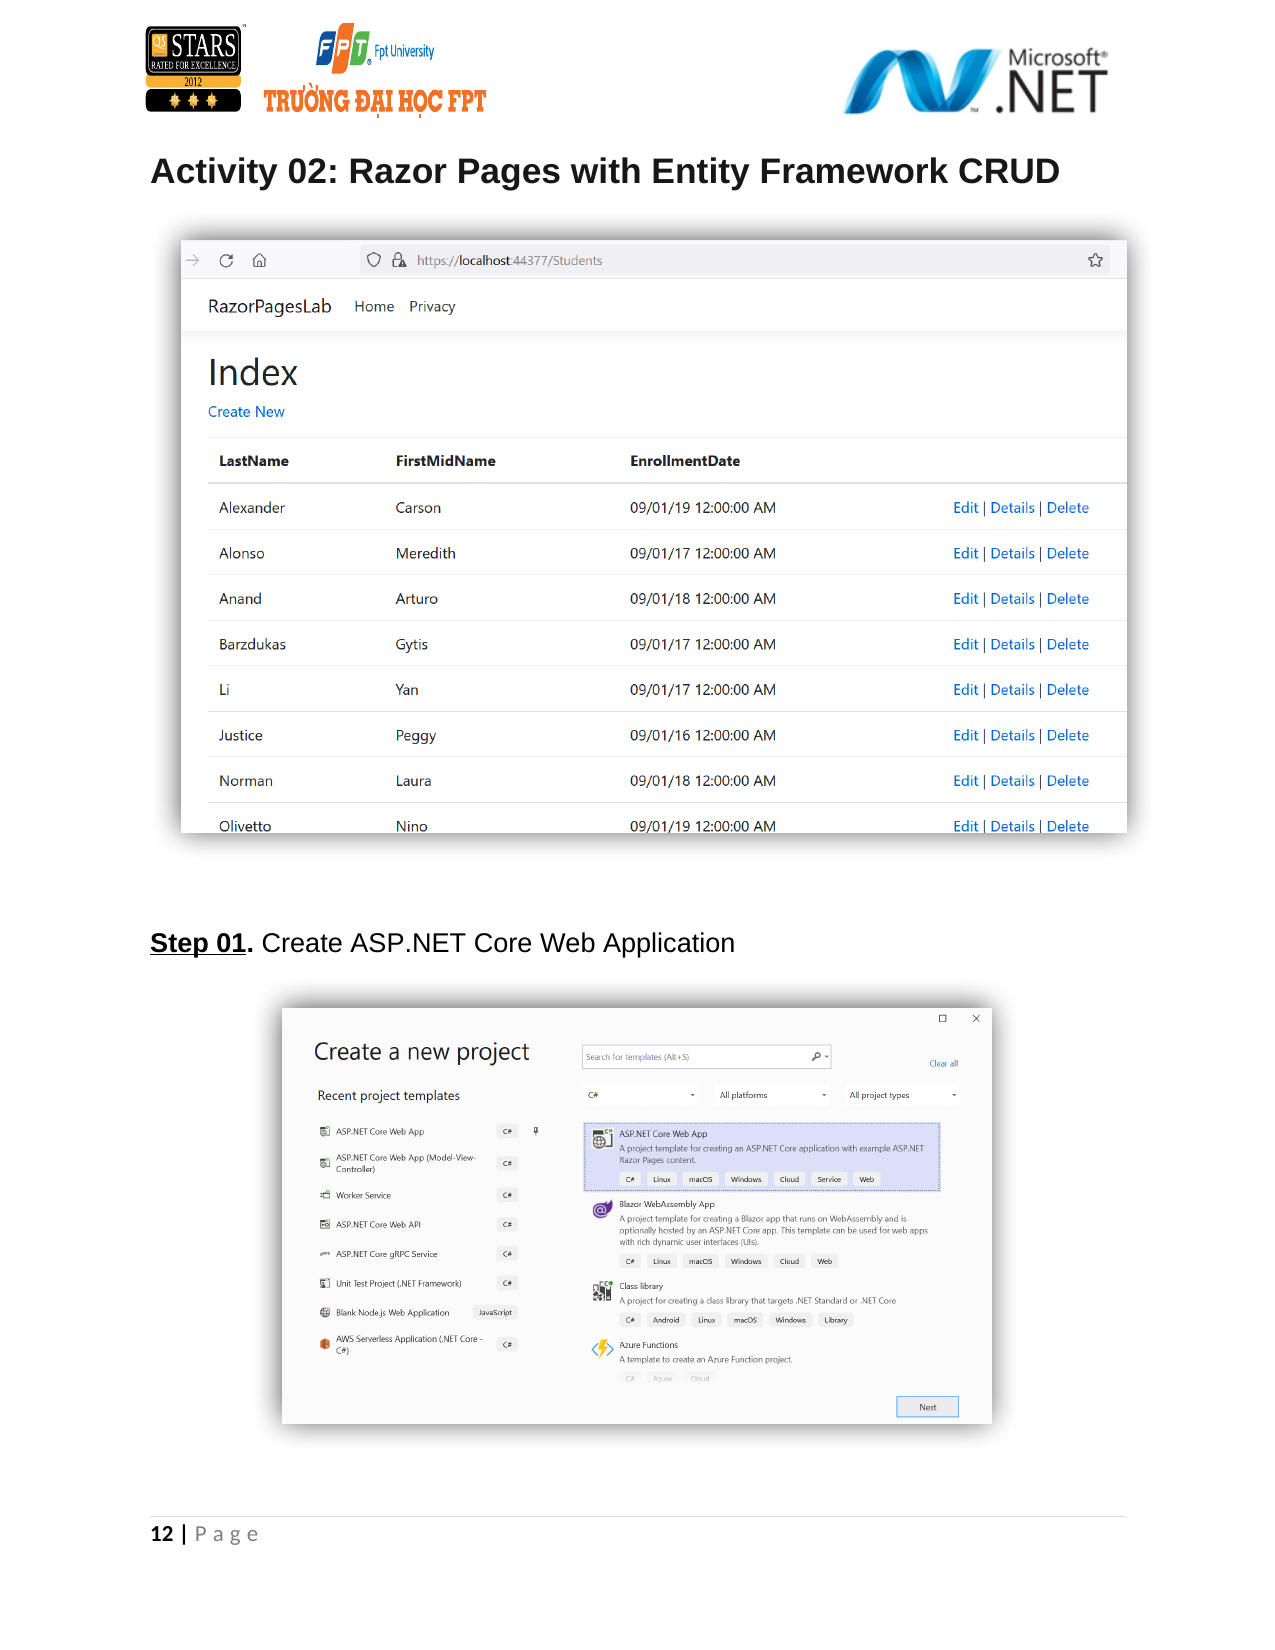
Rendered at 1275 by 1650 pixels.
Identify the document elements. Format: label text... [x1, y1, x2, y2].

picture [181, 240, 1127, 833]
picture [282, 1008, 992, 1424]
text Step 01. Create ASP.NET Core Web Application [150, 927, 1125, 958]
picture [840, 23, 1119, 126]
subtitle Activity 02: Razor Pages with Entity Framework CRUD [150, 150, 1125, 191]
